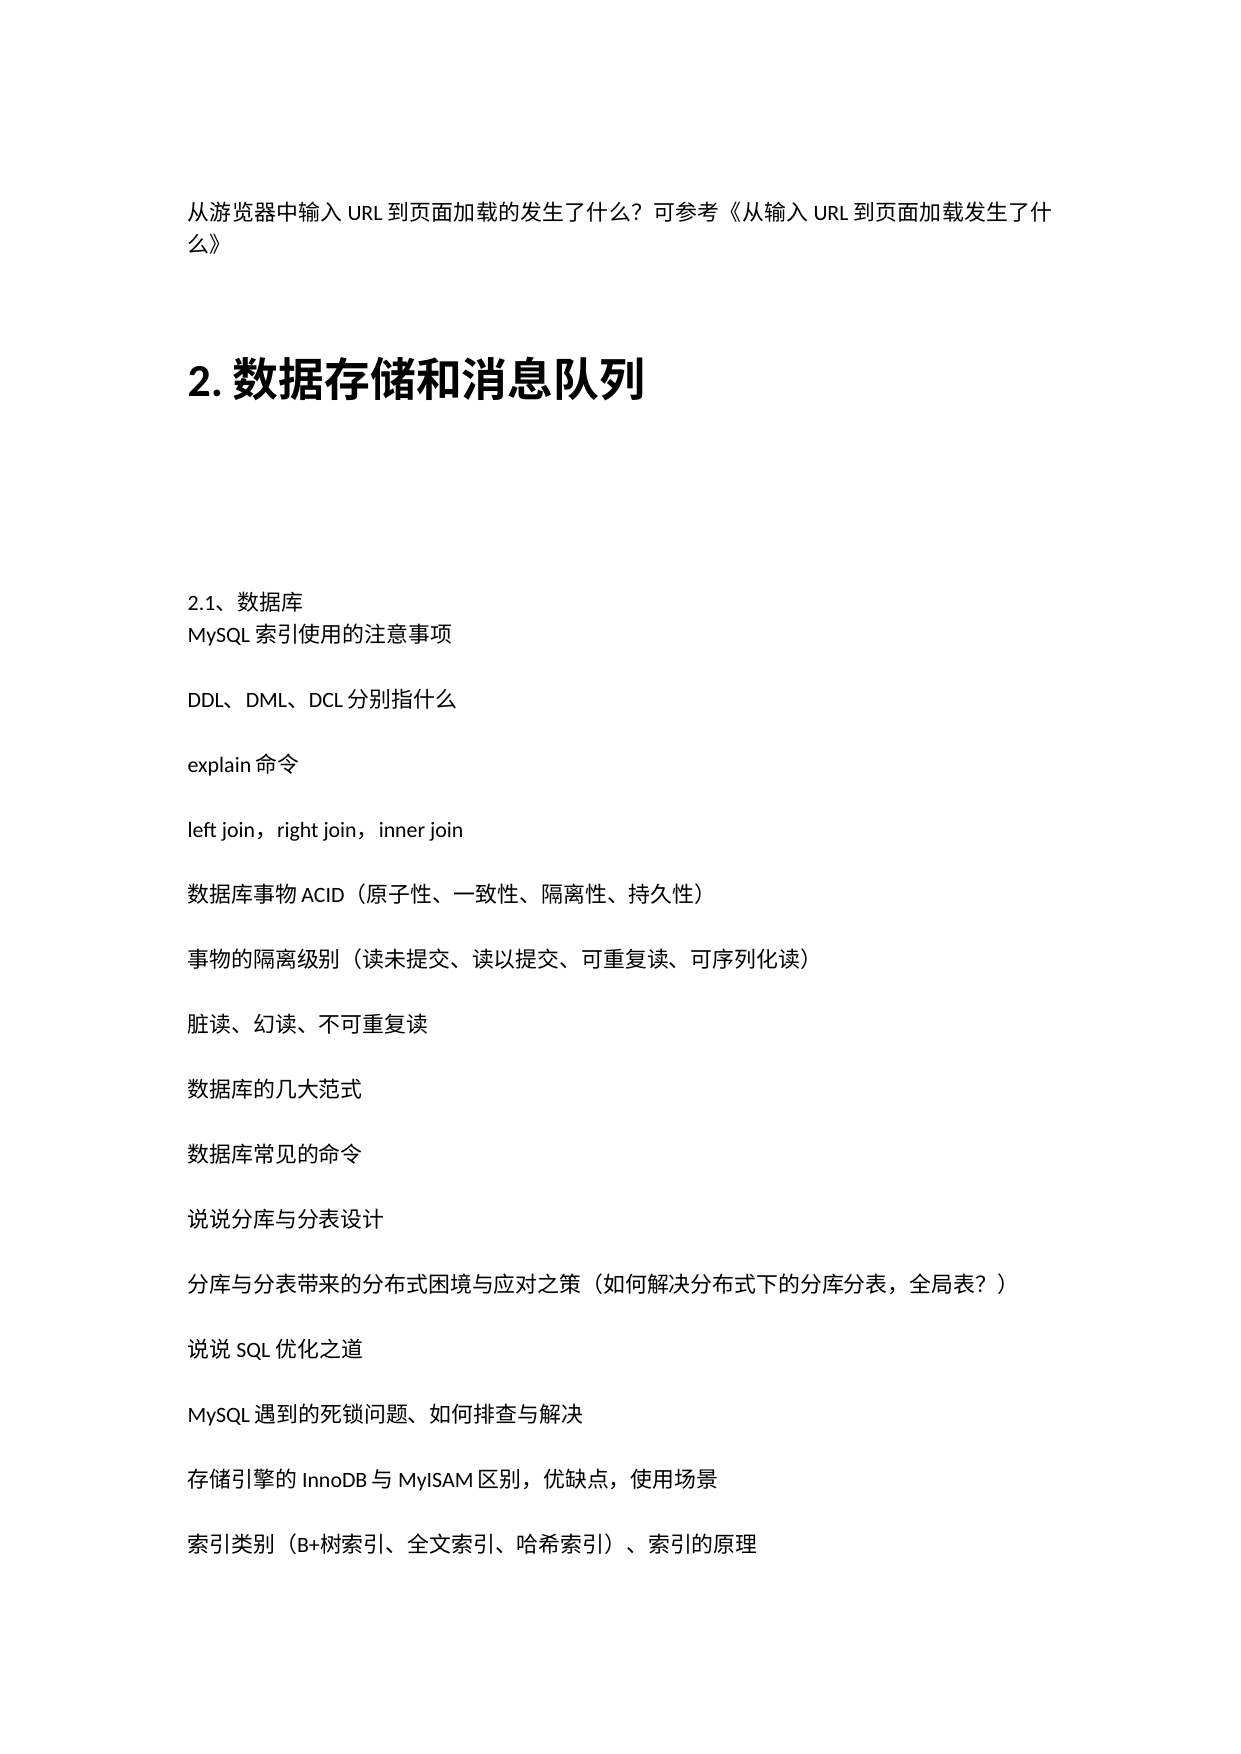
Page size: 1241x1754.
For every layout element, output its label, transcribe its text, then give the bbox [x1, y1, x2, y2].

text 从游览器中输入URL到页面加载的发生了什么？可参考《从输入URL到页面加载发生了什么》 [187, 194, 1053, 259]
text 数据库常见的命令 [187, 1137, 1053, 1169]
text left join，right join，inner join [187, 812, 1053, 844]
text explain命令 [187, 747, 1053, 779]
text 索引类别（B+树索引、全文索引、哈希索引）、索引的原理 [187, 1527, 1053, 1559]
text 存储引擎的 InnoDB与MyISAM区别，优缺点，使用场景 [187, 1462, 1053, 1494]
text 说说 SQL 优化之道 [187, 1332, 1053, 1364]
text 事物的隔离级别（读未提交、读以提交、可重复读、可序列化读） [187, 942, 1053, 974]
text 脏读、幻读、不可重复读 [187, 1007, 1053, 1039]
text 2.1、数据库 [187, 584, 1053, 617]
subtitle 数据存储和消息队列 [187, 327, 1053, 425]
text 数据库事物ACID（原子性、一致性、隔离性、持久性） [187, 877, 1053, 909]
text 说说分库与分表设计 [187, 1202, 1053, 1234]
text MySQL遇到的死锁问题、如何排查与解决 [187, 1397, 1053, 1429]
text MySQL 索引使用的注意事项 [187, 617, 1053, 649]
text 分库与分表带来的分布式困境与应对之策（如何解决分布式下的分库分表，全局表？） [187, 1267, 1053, 1299]
text DDL、DML、DCL分别指什么 [187, 682, 1053, 714]
text 数据库的几大范式 [187, 1072, 1053, 1104]
